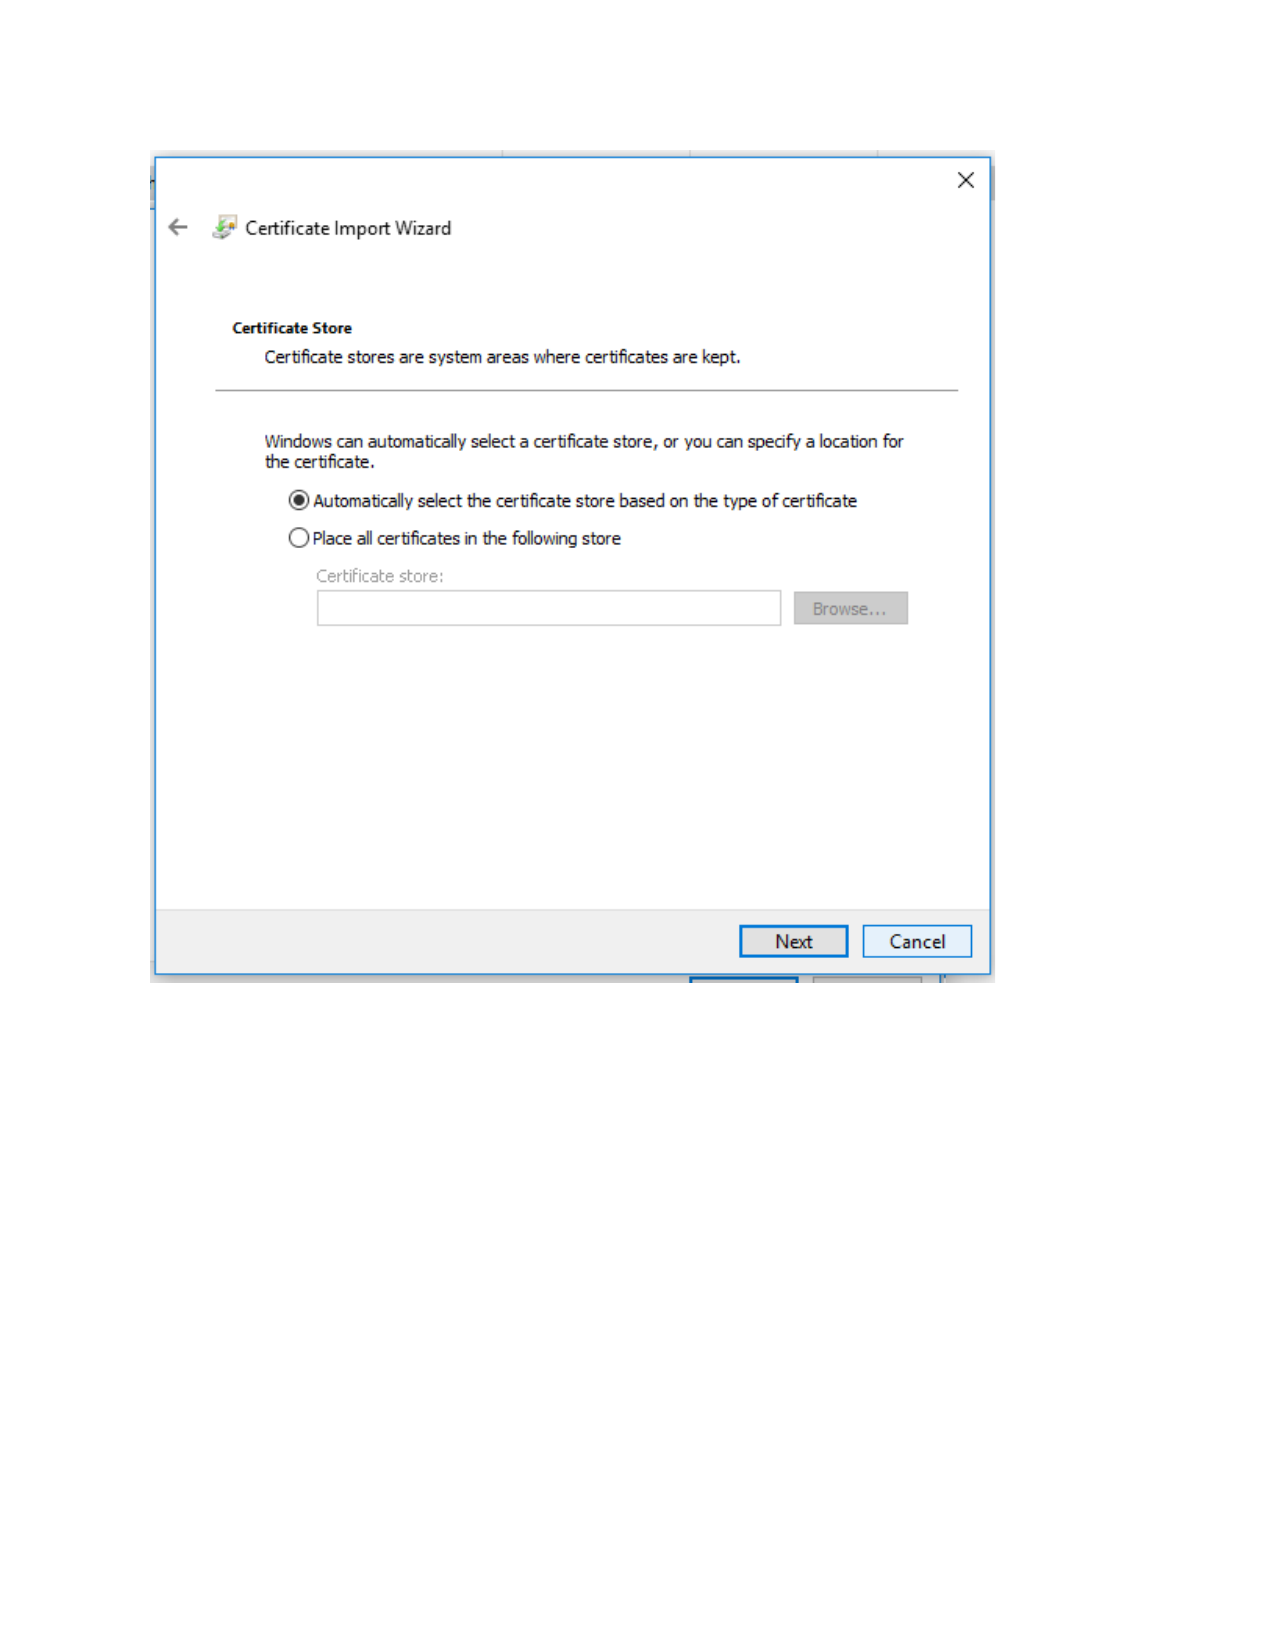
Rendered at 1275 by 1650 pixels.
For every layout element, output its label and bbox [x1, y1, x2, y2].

picture [150, 150, 996, 983]
